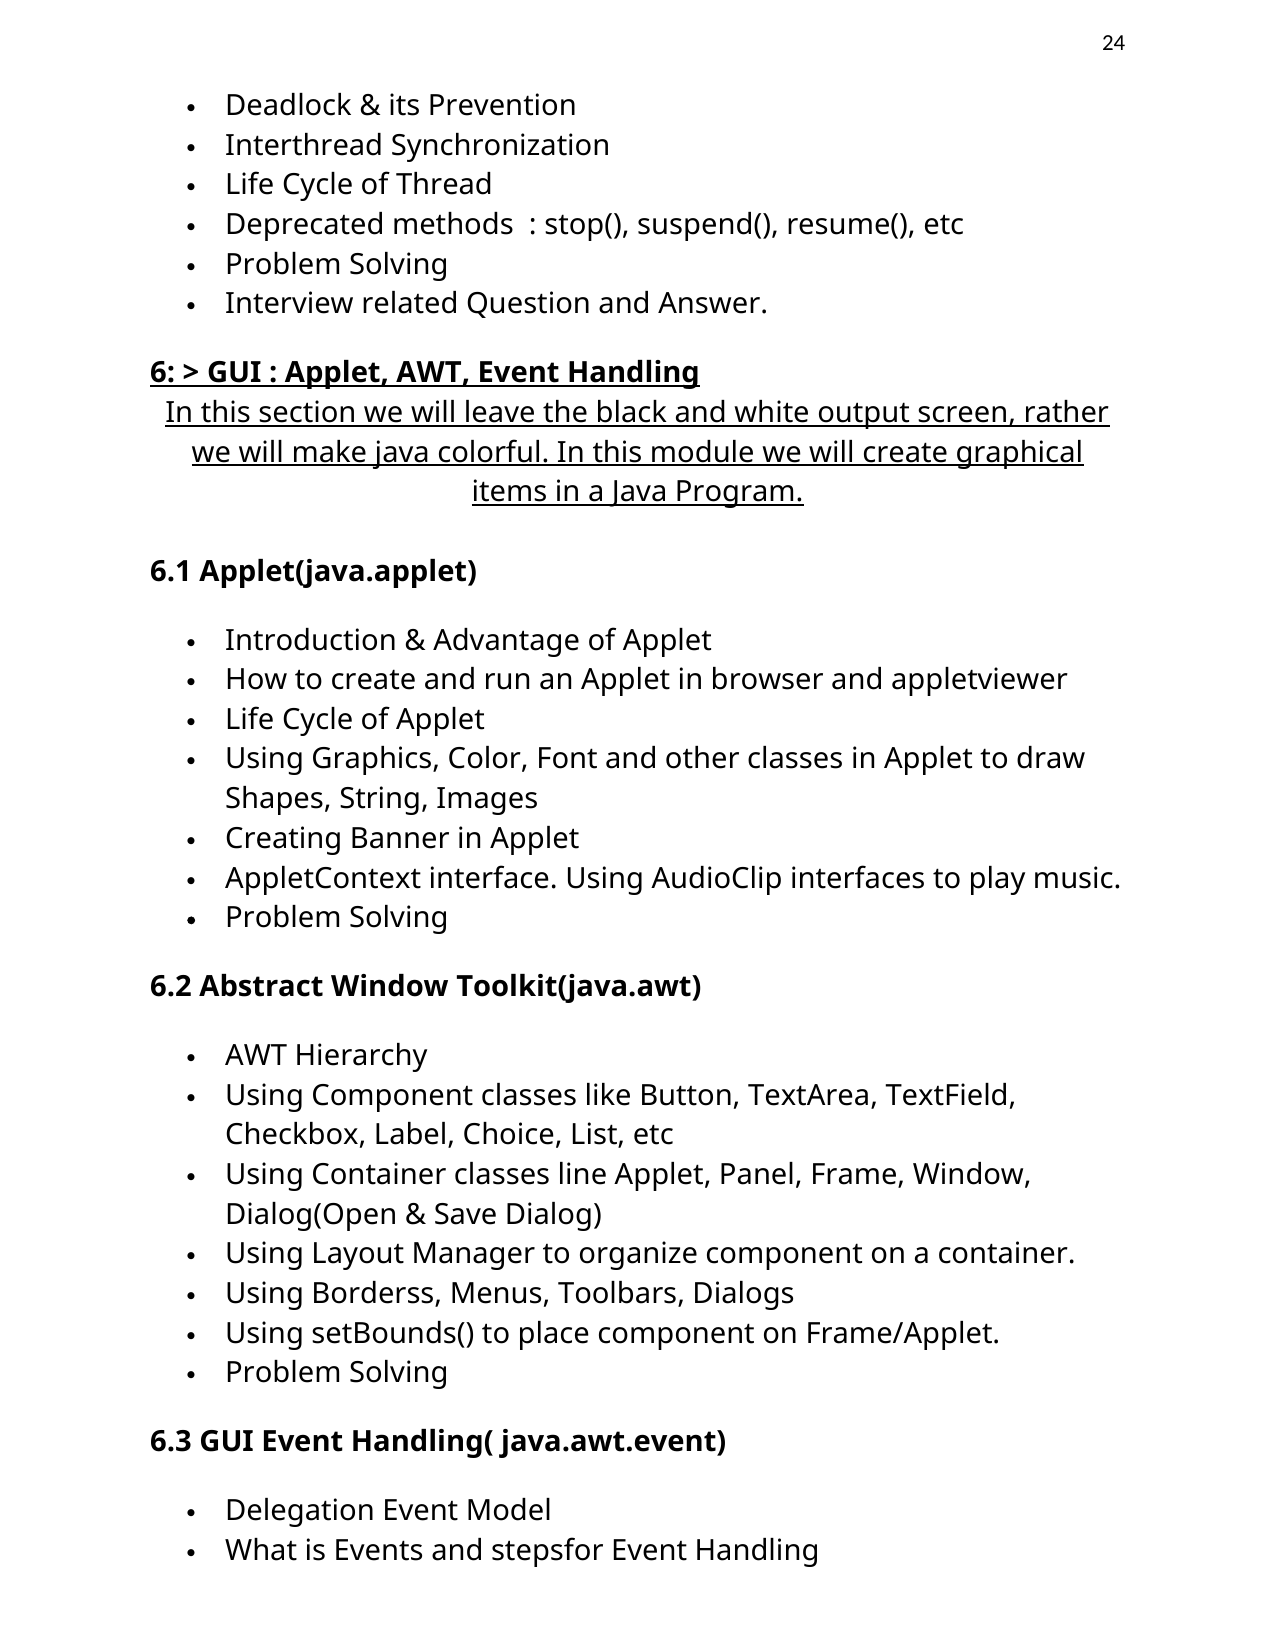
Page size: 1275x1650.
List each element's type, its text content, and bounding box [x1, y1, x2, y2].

list How to create and run an Applet in browser and appletviewer [187, 658, 1125, 698]
list Life Cycle of Applet [187, 698, 1125, 738]
list Problem Solving [187, 1352, 1125, 1391]
list Deprecated methods : stop(), suspend(), resume(), etc [187, 203, 1125, 243]
list AppletContext interface. Using AudioClip interfaces to play music. [187, 857, 1125, 897]
text 6.1 Applet(java.applet) [150, 550, 1125, 589]
list Using Container classes line Applet, Panel, Frame, Window, Dialog(Open & Save Dialog) [187, 1153, 1125, 1233]
list Interview related Question and Answer. [187, 283, 1125, 322]
list Creating Banner in Applet [187, 817, 1125, 857]
list Delegation Event Model [187, 1489, 1125, 1529]
list Deadlock & its Prevention [187, 84, 1125, 124]
list What is Events and stepsfor Event Handling [187, 1529, 1125, 1569]
list Using Borderss, Menus, Toolbars, Dialogs [187, 1272, 1125, 1312]
subtitle 6: > GUI : Applet, AWT, Event Handling [150, 351, 1125, 391]
list Using setBounds() to place component on Frame/Applet. [187, 1312, 1125, 1352]
list AWT Hierarchy [187, 1034, 1125, 1074]
list Introduction & Advantage of Applet [187, 619, 1125, 658]
text 6.3 GUI Event Handling( java.awt.event) [150, 1421, 1125, 1460]
list Using Component classes like Button, TextArea, TextField, Checkbox, Label, Choice, List, etc [187, 1074, 1125, 1153]
list Life Cycle of Thread [187, 163, 1125, 203]
list Using Graphics, Color, Font and other classes in Applet to draw Shapes, String, Images [187, 738, 1125, 817]
list Problem Solving [187, 243, 1125, 283]
text 6.2 Abstract Window Toolkit(java.awt) [150, 965, 1125, 1005]
list Problem Solving [187, 897, 1125, 936]
list Interthread Synchronization [187, 124, 1125, 163]
list Using Layout Manager to organize component on a container. [187, 1233, 1125, 1272]
subtitle In this section we will leave the black and white output screen, rather we will make java colorful. In this module we will create graphical items in a Java Program. [150, 391, 1125, 510]
